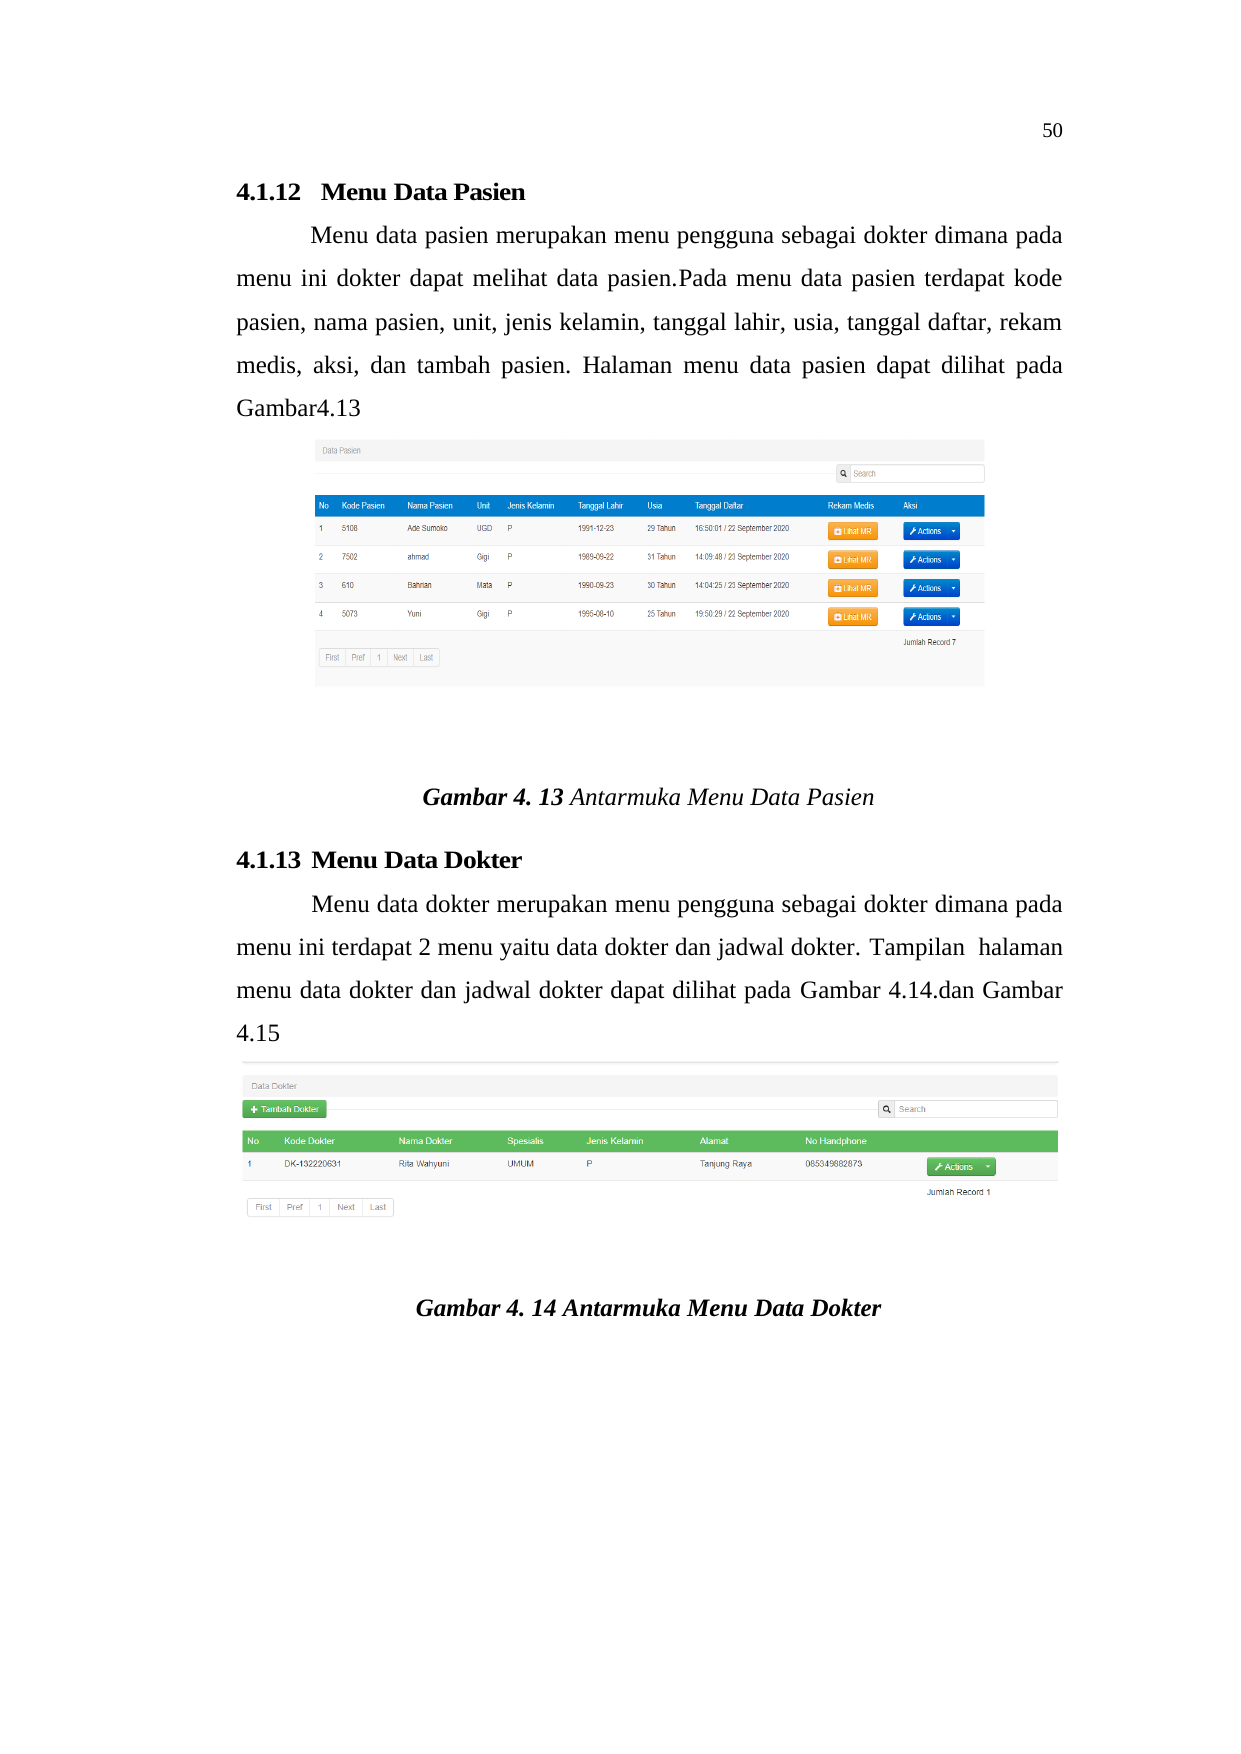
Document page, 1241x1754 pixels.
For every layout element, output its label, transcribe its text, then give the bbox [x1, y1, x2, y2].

subtitle 4.1.12 Menu Data Pasien [236, 177, 1063, 206]
picture [310, 436, 989, 770]
subtitle Menu Data Dokter [236, 846, 1063, 874]
text Menu data dokter merupakan menu pengguna sebagai dokter dimana pada menu ini terdapat 2 menu yaitu data dokter dan jadwal dokter. Tampilan halaman menu data dokter dan jadwal dokter dapat dilihat pada Gambar 4.14.dan Gambar 4.15 [236, 889, 1063, 1047]
text Gambar 4. 13 Antarmuka Menu Data Pasien [236, 782, 1063, 810]
picture [236, 1061, 1064, 1282]
text Menu data pasien merupakan menu pengguna sebagai dokter dimana pada menu ini dokter dapat melihat data pasien.Pada menu data pasien terdapat kode pasien, nama pasien, unit, jenis kelamin, tanggal lahir, usia, tanggal daftar, rekam medis, aksi, dan tambah pasien. Halaman menu data pasien dapat dilihat pada Gambar4.13 [236, 220, 1063, 422]
text Gambar 4. 14 Antarmuka Menu Data Dokter [236, 1293, 1063, 1322]
